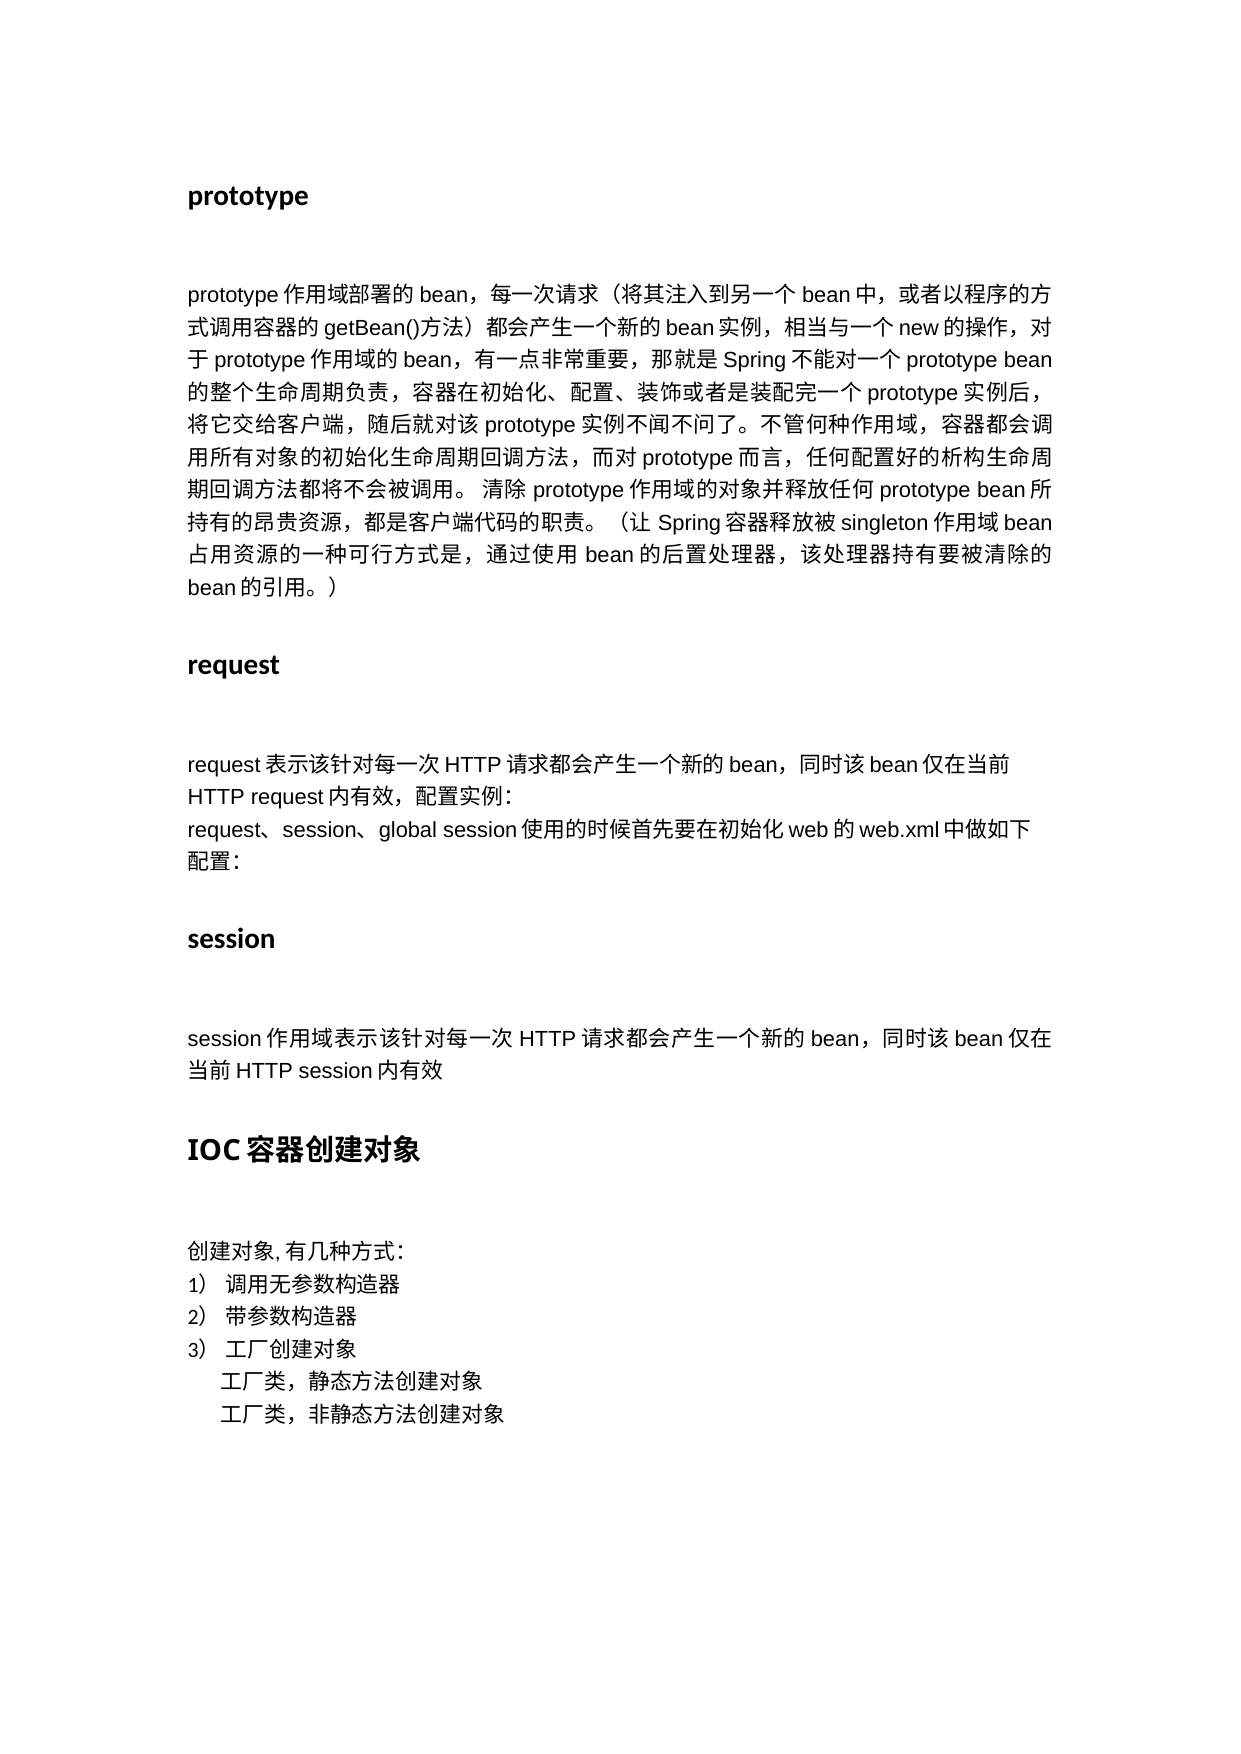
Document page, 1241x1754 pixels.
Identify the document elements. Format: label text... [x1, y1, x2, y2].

text session作用域表示该针对每一次HTTP请求都会产生一个新的bean，同时该bean仅在当前HTTP session内有效 [187, 1021, 1053, 1086]
subtitle request [187, 631, 1053, 696]
subtitle IOC容器创建对象 [187, 1115, 1053, 1180]
subtitle session [187, 906, 1053, 971]
text 工厂类，静态方法创建对象 [187, 1364, 1053, 1396]
text 创建对象, 有几种方式： [187, 1234, 1053, 1266]
text 工厂类，非静态方法创建对象 [187, 1396, 1053, 1429]
text request表示该针对每一次HTTP请求都会产生一个新的bean，同时该bean仅在当前HTTP request内有效，配置实例： [187, 746, 1053, 811]
text 2） 带参数构造器 [187, 1299, 1053, 1331]
text prototype作用域部署的bean，每一次请求（将其注入到另一个bean中，或者以程序的方式调用容器的 getBean()方法）都会产生一个新的bean实例，相当与一个new的操作，对于prototype作用域的bean，有一点非常重要，那就是Spring不能对一个prototype bean的整个生命周期负责，容器在初始化、配置、装饰或者是装配完一个prototype实例后，将它交给客户端，随后就对该prototype实例不闻不问了。不管何种作用域，容器都会调用所有对象的初始化生命周期回调方法，而对prototype而言，任何配置好的析构生命周期回调方法都将不会被调用。 清除prototype作用域的对象并释放任何prototype bean所持有的昂贵资源，都是客户端代码的职责。（让Spring容器释放被singleton作用域bean占用资源的一种可行方式是，通过使用 bean的后置处理器，该处理器持有要被清除的bean的引用。） [187, 277, 1053, 602]
text request、session、global session使用的时候首先要在初始化web的web.xml中做如下配置： [187, 811, 1053, 876]
text 3） 工厂创建对象 [187, 1331, 1053, 1364]
subtitle prototype [187, 162, 1053, 227]
text 1） 调用无参数构造器 [187, 1266, 1053, 1299]
